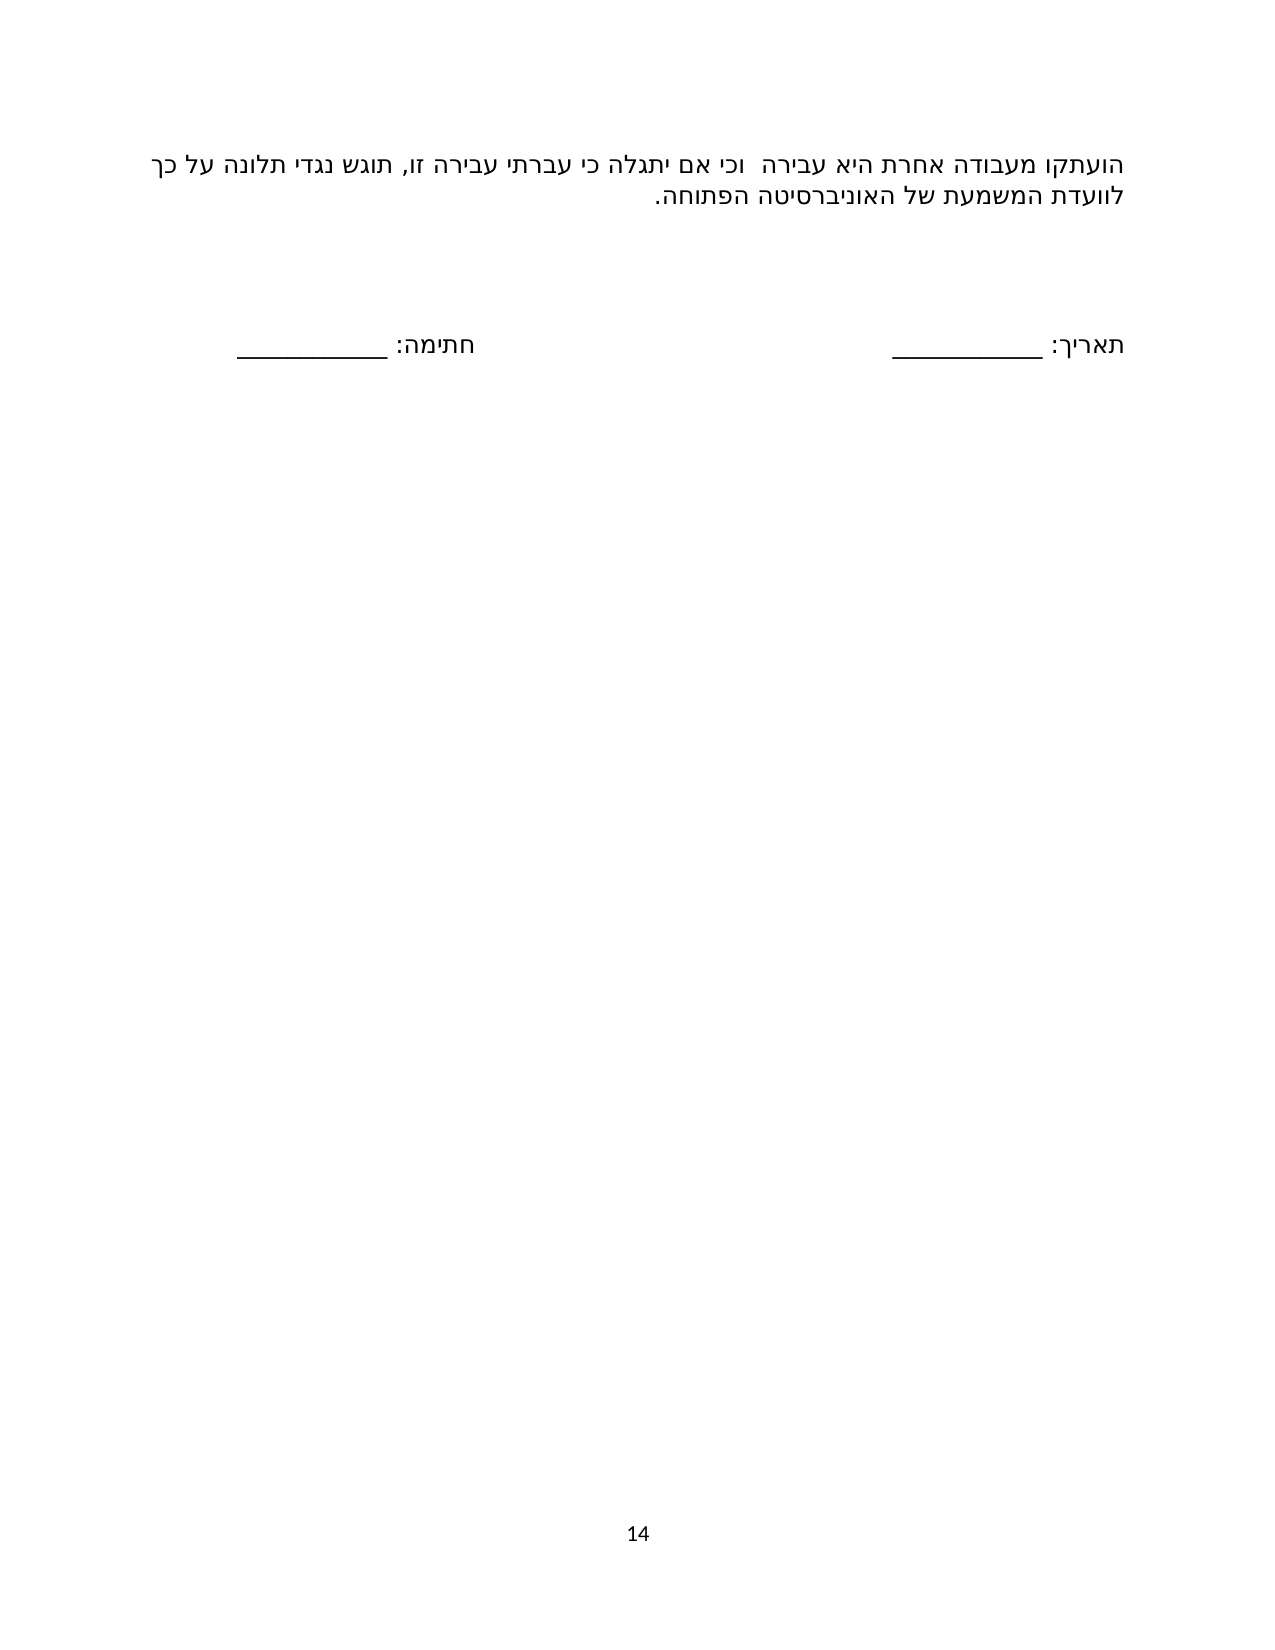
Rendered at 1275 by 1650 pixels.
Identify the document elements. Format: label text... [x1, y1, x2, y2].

text תאריך: ____________ חתימה: ____________ [150, 330, 1125, 359]
